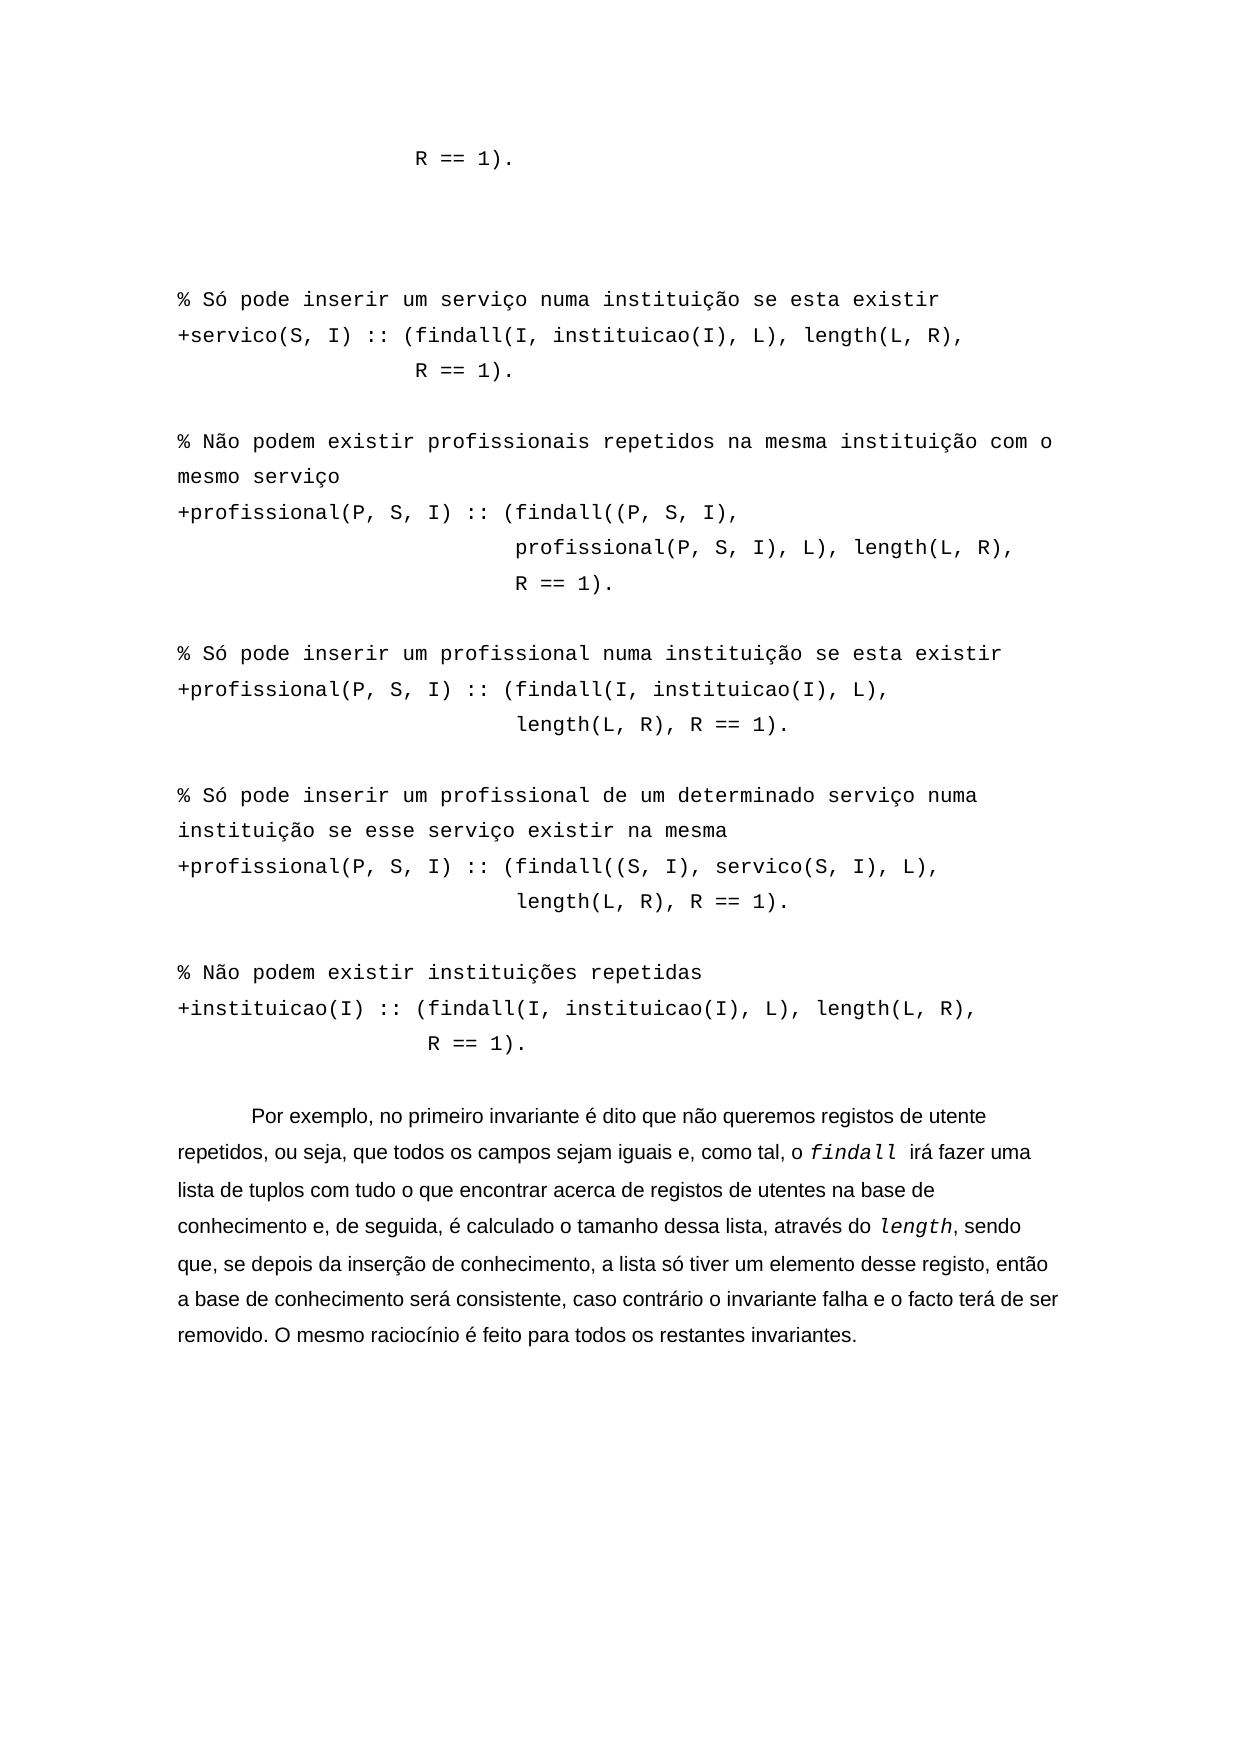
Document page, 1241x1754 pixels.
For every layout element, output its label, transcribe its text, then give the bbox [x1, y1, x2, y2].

text R == 1). [177, 573, 1063, 596]
text +profissional(P, S, I) :: (findall((S, I), servico(S, I), L), [177, 856, 1063, 879]
text +instituicao(I) :: (findall(I, instituicao(I), L), length(L, R), [177, 998, 1063, 1021]
text % Só pode inserir um profissional numa instituição se esta existir [177, 643, 1063, 667]
text % Não podem existir profissionais repetidos na mesma instituição com o mesmo serviço [177, 431, 1063, 490]
text length(L, R), R == 1). [177, 714, 1063, 738]
text % Só pode inserir um profissional de um determinado serviço numa instituição se esse serviço existir na mesma [177, 785, 1063, 844]
text % Não podem existir instituições repetidas [177, 962, 1063, 986]
text +profissional(P, S, I) :: (findall((P, S, I), [177, 502, 1063, 525]
text profissional(P, S, I), L), length(L, R), [177, 537, 1063, 561]
text length(L, R), R == 1). [177, 891, 1063, 915]
text % Só pode inserir um serviço numa instituição se esta existir [177, 289, 1063, 313]
text R == 1). [177, 360, 1063, 384]
text +servico(S, I) :: (findall(I, instituicao(I), L), length(L, R), [177, 325, 1063, 348]
text R == 1). [177, 148, 1063, 171]
text +profissional(P, S, I) :: (findall(I, instituicao(I), L), [177, 679, 1063, 702]
text R == 1). [177, 1033, 1063, 1057]
